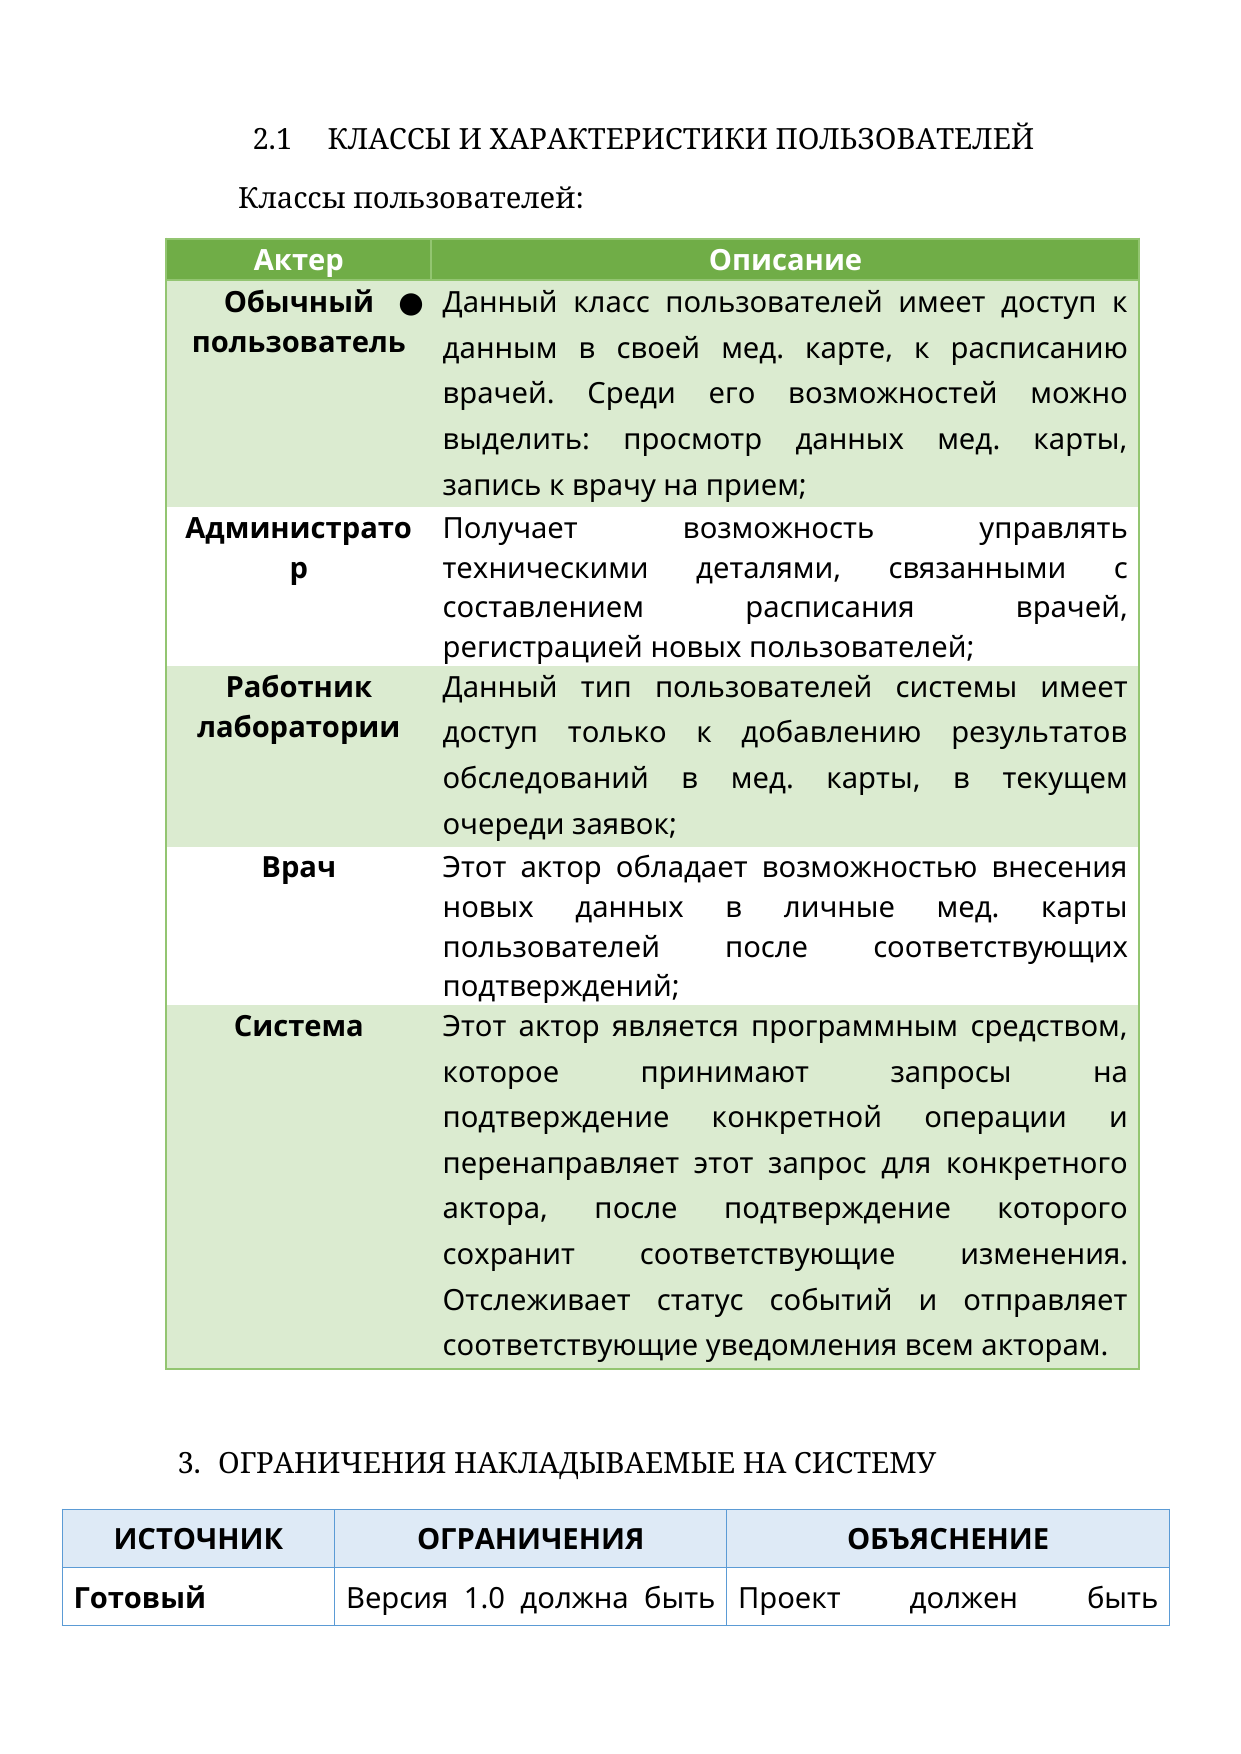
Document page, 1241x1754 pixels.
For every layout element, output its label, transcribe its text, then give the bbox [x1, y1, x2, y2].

table_cell Врач [167, 847, 431, 1005]
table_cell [335, 1568, 726, 1625]
table_header Описание [432, 240, 1138, 279]
list ОГРАНИЧЕНИЯ НАКЛАДЫВАЕМЫЕ НА СИСТЕМУ [177, 1442, 1152, 1482]
table_cell Работник лаборатории [167, 666, 431, 847]
table_cell Данный класс пользователей имеет доступ к данным в своей мед. карте, к расписанию врачей. Среди его возможностей можно выделить: просмотр данных мед. карты, запись к врачу на прием; [431, 281, 1138, 507]
table_cell Этот актор обладает возможностью внесения новых данных в личные мед. карты пользователей после соответствующих подтверждений; [431, 847, 1138, 1005]
table_header ИСТОЧНИК [63, 1510, 334, 1567]
table_cell Данный тип пользователей системы имеет доступ только к добавлению результатов обследований в мед. карты, в текущем очереди заявок; [431, 666, 1138, 847]
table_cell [727, 1568, 1169, 1625]
list КЛАССЫ И ХАРАКТЕРИСТИКИ ПОЛЬЗОВАТЕЛЕЙ [252, 118, 1152, 158]
table_header Актер [167, 240, 430, 279]
table_header ОГРАНИЧЕНИЯ [335, 1510, 726, 1567]
table_cell Этот актор является программным средством, которое принимают запросы на подтверждение конкретной операции и перенаправляет этот запрос для конкретного актора, после подтверждение которого сохранит соответствующие изменения. Отслеживает статус событий и отправляет соответствующие уведомления всем акторам. [431, 1005, 1138, 1368]
table_cell Готовый продукт [63, 1568, 334, 1625]
table_cell Система [167, 1005, 431, 1368]
table_cell Обычный пользователь [167, 281, 431, 507]
table_header ОБЪЯСНЕНИЕ [727, 1510, 1169, 1567]
table_cell Администратор [167, 508, 431, 666]
table_cell Получает возможность управлять техническими деталями, связанными с составлением расписания врачей, регистрацией новых пользователей; [431, 508, 1138, 666]
text Классы пользователей: [177, 178, 1152, 217]
